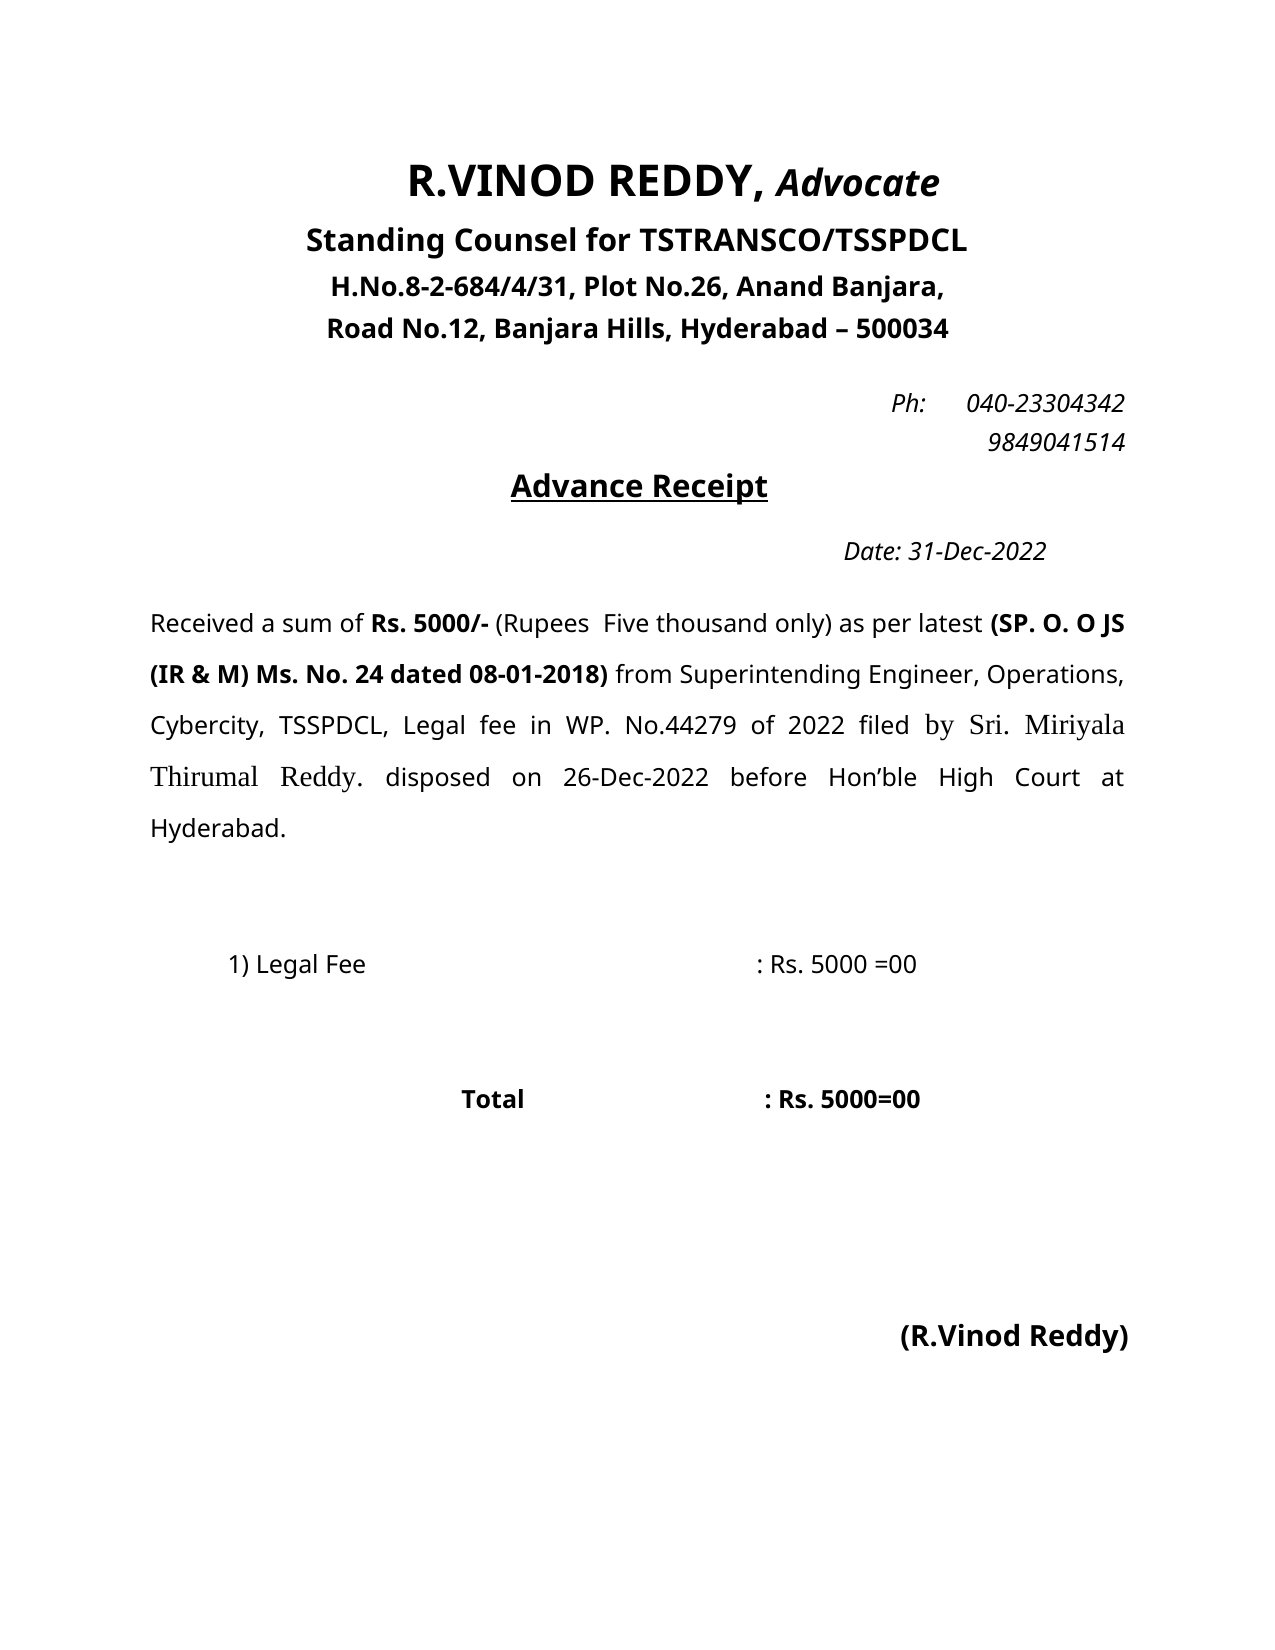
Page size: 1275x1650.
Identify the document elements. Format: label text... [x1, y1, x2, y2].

text Ph: 040-23304342 [150, 385, 1125, 419]
text Advance Receipt [150, 463, 1128, 506]
text Received a sum of Rs. 5000/- (Rupees Five thousand only) as per latest (SP. O. O JS (IR & M) Ms. No. 24 dated 08-01-2018) from Superintending Engineer, Operations, Cybercity, TSSPDCL, Legal fee in WP. No.44279 of 2022 filed by Sri. Miriyala Thirumal Reddy. disposed on 26-Dec-2022 before Hon’ble High Court at Hyderabad. [150, 605, 1125, 844]
text H.No.8-2-684/4/31, Plot No.26, Anand Banjara, [150, 267, 1125, 304]
text Road No.12, Banjara Hills, Hyderabad – 500034 [150, 310, 1125, 347]
text R.VINOD REDDY, Advocate [227, 150, 1047, 209]
text Date: 31-Dec-2022 [227, 533, 1047, 567]
text 9849041514 [150, 424, 1125, 458]
text 1) Legal Fee : Rs. 5000 =00 [227, 946, 1010, 980]
text Standing Counsel for TSTRANSCO/TSSPDCL [227, 218, 1047, 261]
text (R.Vinod Reddy) [677, 1316, 1128, 1355]
text Total : Rs. 5000=00 [227, 1082, 1010, 1116]
